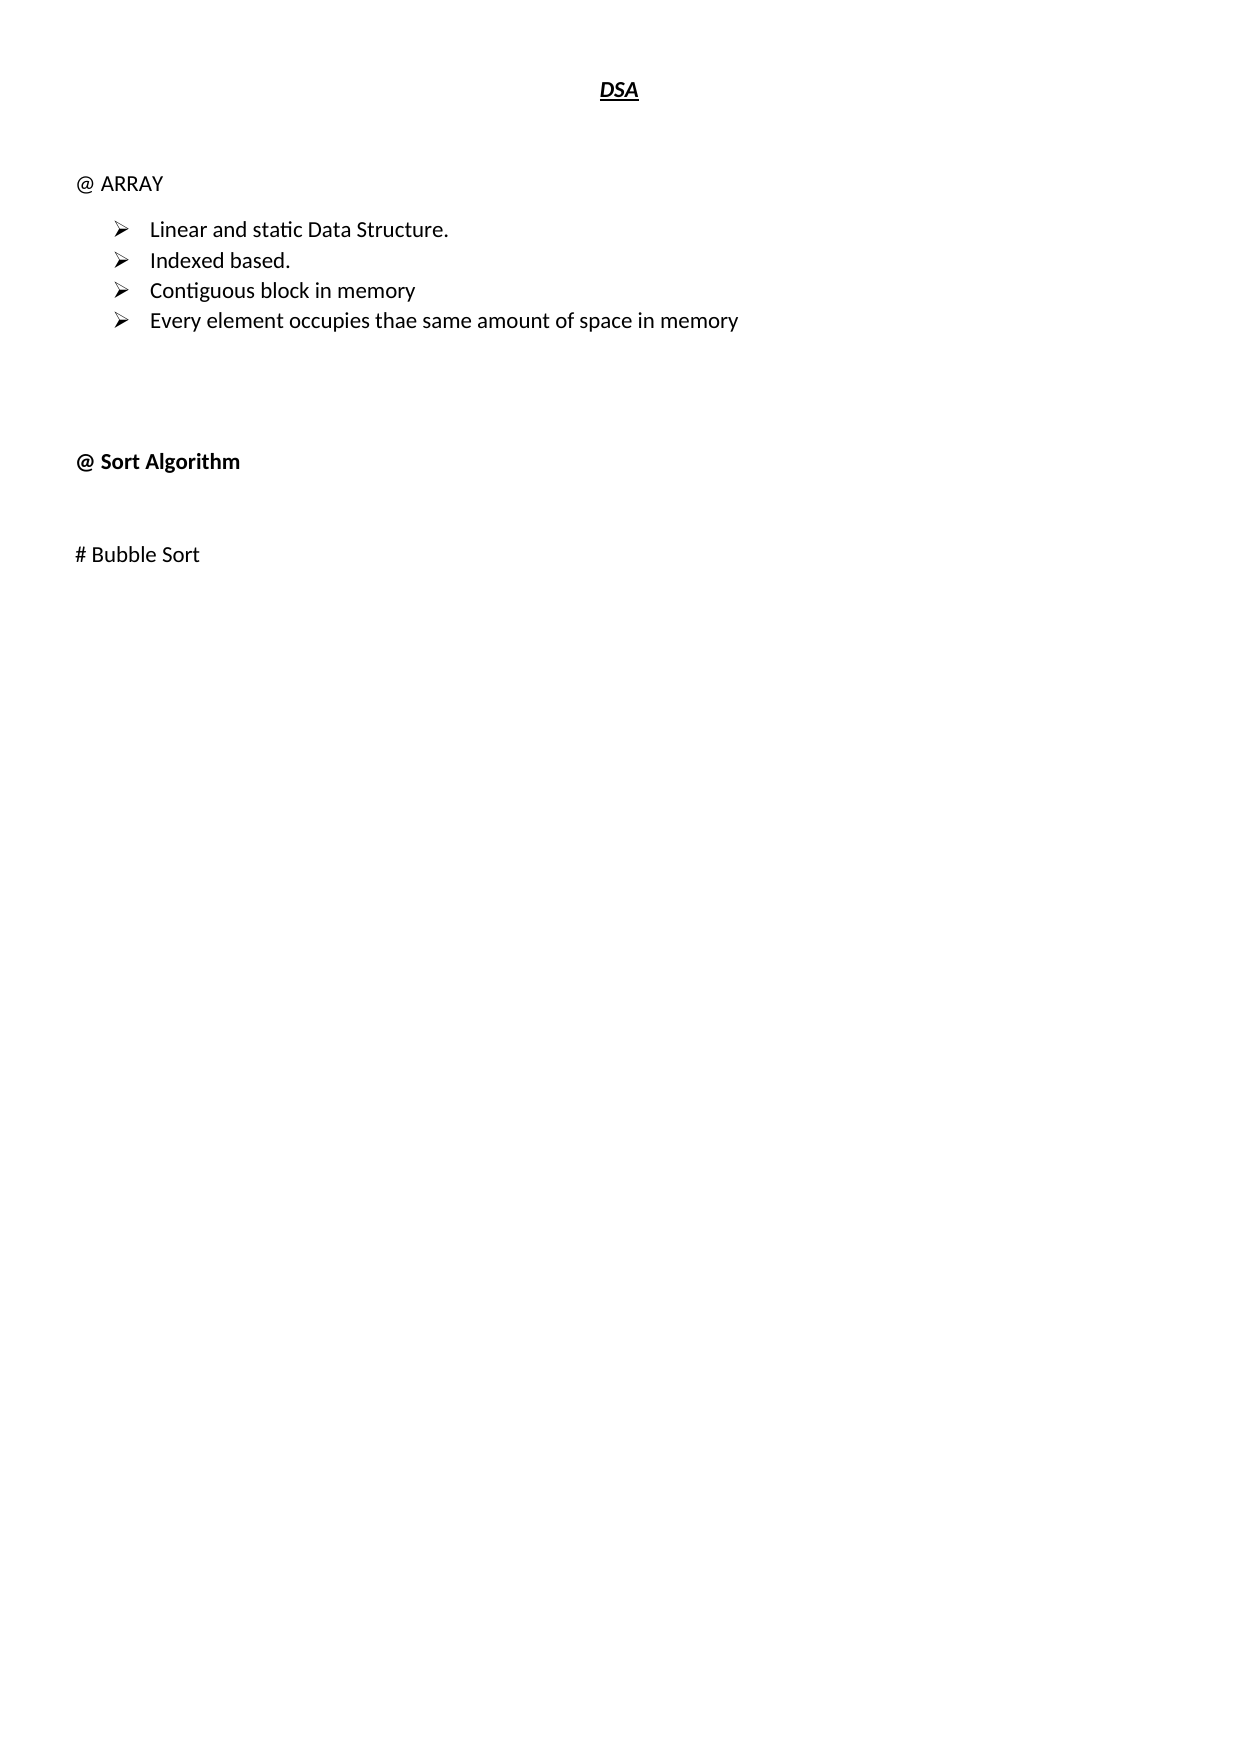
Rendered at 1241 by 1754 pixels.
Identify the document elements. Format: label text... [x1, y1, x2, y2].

list Contiguous block in memory [112, 276, 1165, 304]
text DSA [75, 75, 1165, 103]
text # Bubble Sort [75, 541, 1165, 569]
text @ Sort Algorithm [75, 447, 1165, 475]
list Indexed based. [112, 246, 1165, 274]
list Linear and static Data Structure. [112, 216, 1165, 244]
list Every element occupies thae same amount of space in memory [112, 306, 1165, 334]
text @ ARRAY [75, 169, 1165, 197]
